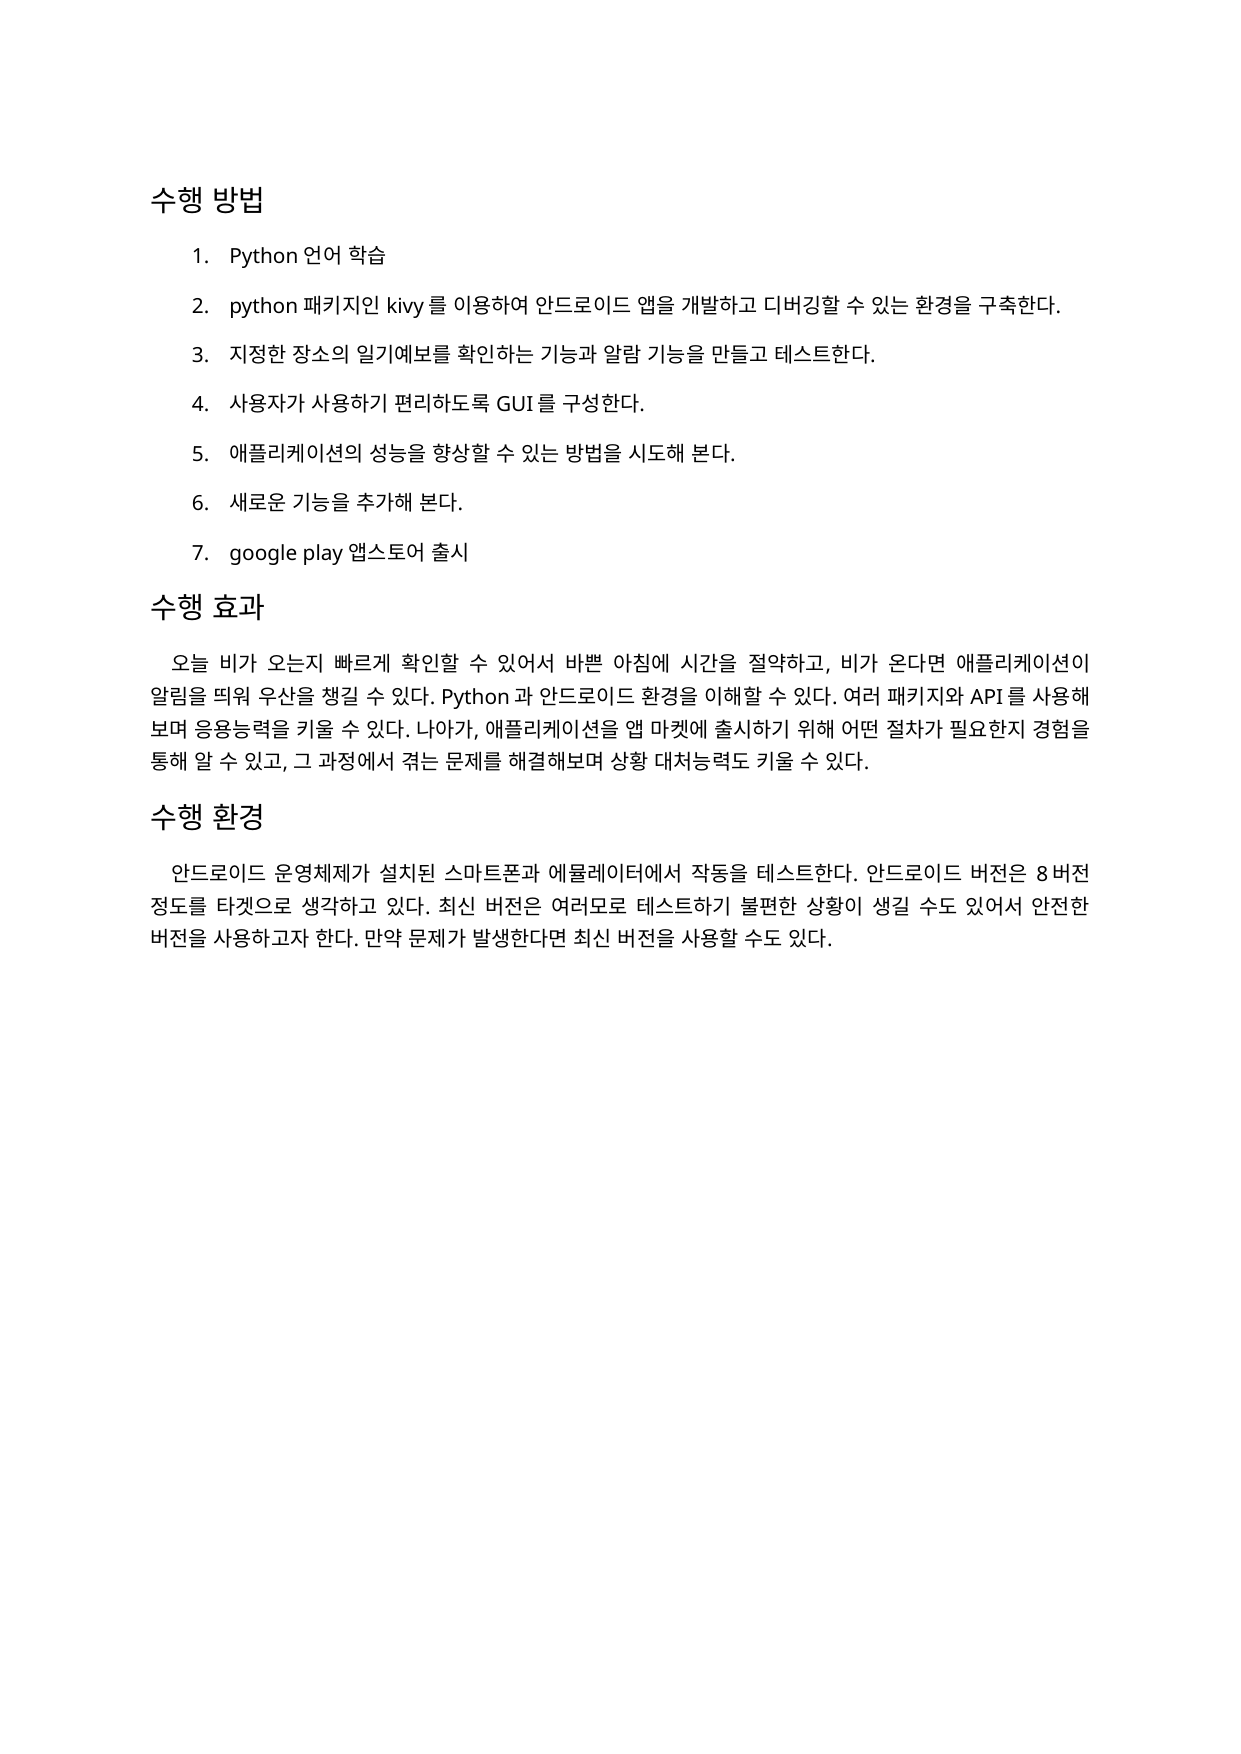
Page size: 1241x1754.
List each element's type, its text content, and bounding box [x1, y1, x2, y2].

list 사용자가 사용하기 편리하도록 GUI를 구성한다. [192, 388, 1090, 418]
subtitle 수행 효과 [150, 585, 1090, 627]
list Python 언어 학습 [192, 239, 1090, 270]
text 오늘 비가 오는지 빠르게 확인할 수 있어서 바쁜 아침에 시간을 절약하고, 비가 온다면 애플리케이션이 알림을 띄워 우산을 챙길 수 있다. Python과 안드로이드 환경을 이해할 수 있다. 여러 패키지와 API를 사용해 보며 응용능력을 키울 수 있다. 나아가, 애플리케이션을 앱 마켓에 출시하기 위해 어떤 절차가 필요한지 경험을 통해 알 수 있고, 그 과정에서 겪는 문제를 해결해보며 상황 대처능력도 키울 수 있다. [150, 647, 1090, 776]
list 지정한 장소의 일기예보를 확인하는 기능과 알람 기능을 만들고 테스트한다. [192, 338, 1090, 368]
list python 패키지인 kivy를 이용하여 안드로이드 앱을 개발하고 디버깅할 수 있는 환경을 구축한다. [192, 289, 1090, 319]
list 새로운 기능을 추가해 본다. [192, 486, 1090, 517]
subtitle 수행 방법 [150, 177, 1090, 219]
list 애플리케이션의 성능을 향상할 수 있는 방법을 시도해 본다. [192, 437, 1090, 467]
text 안드로이드 운영체제가 설치된 스마트폰과 에뮬레이터에서 작동을 테스트한다. 안드로이드 버전은 8버전 정도를 타겟으로 생각하고 있다. 최신 버전은 여러모로 테스트하기 불편한 상황이 생길 수도 있어서 안전한 버전을 사용하고자 한다. 만약 문제가 발생한다면 최신 버전을 사용할 수도 있다. [150, 857, 1090, 953]
subtitle 수행 환경 [150, 795, 1090, 837]
list google play 앱스토어 출시 [192, 536, 1090, 566]
